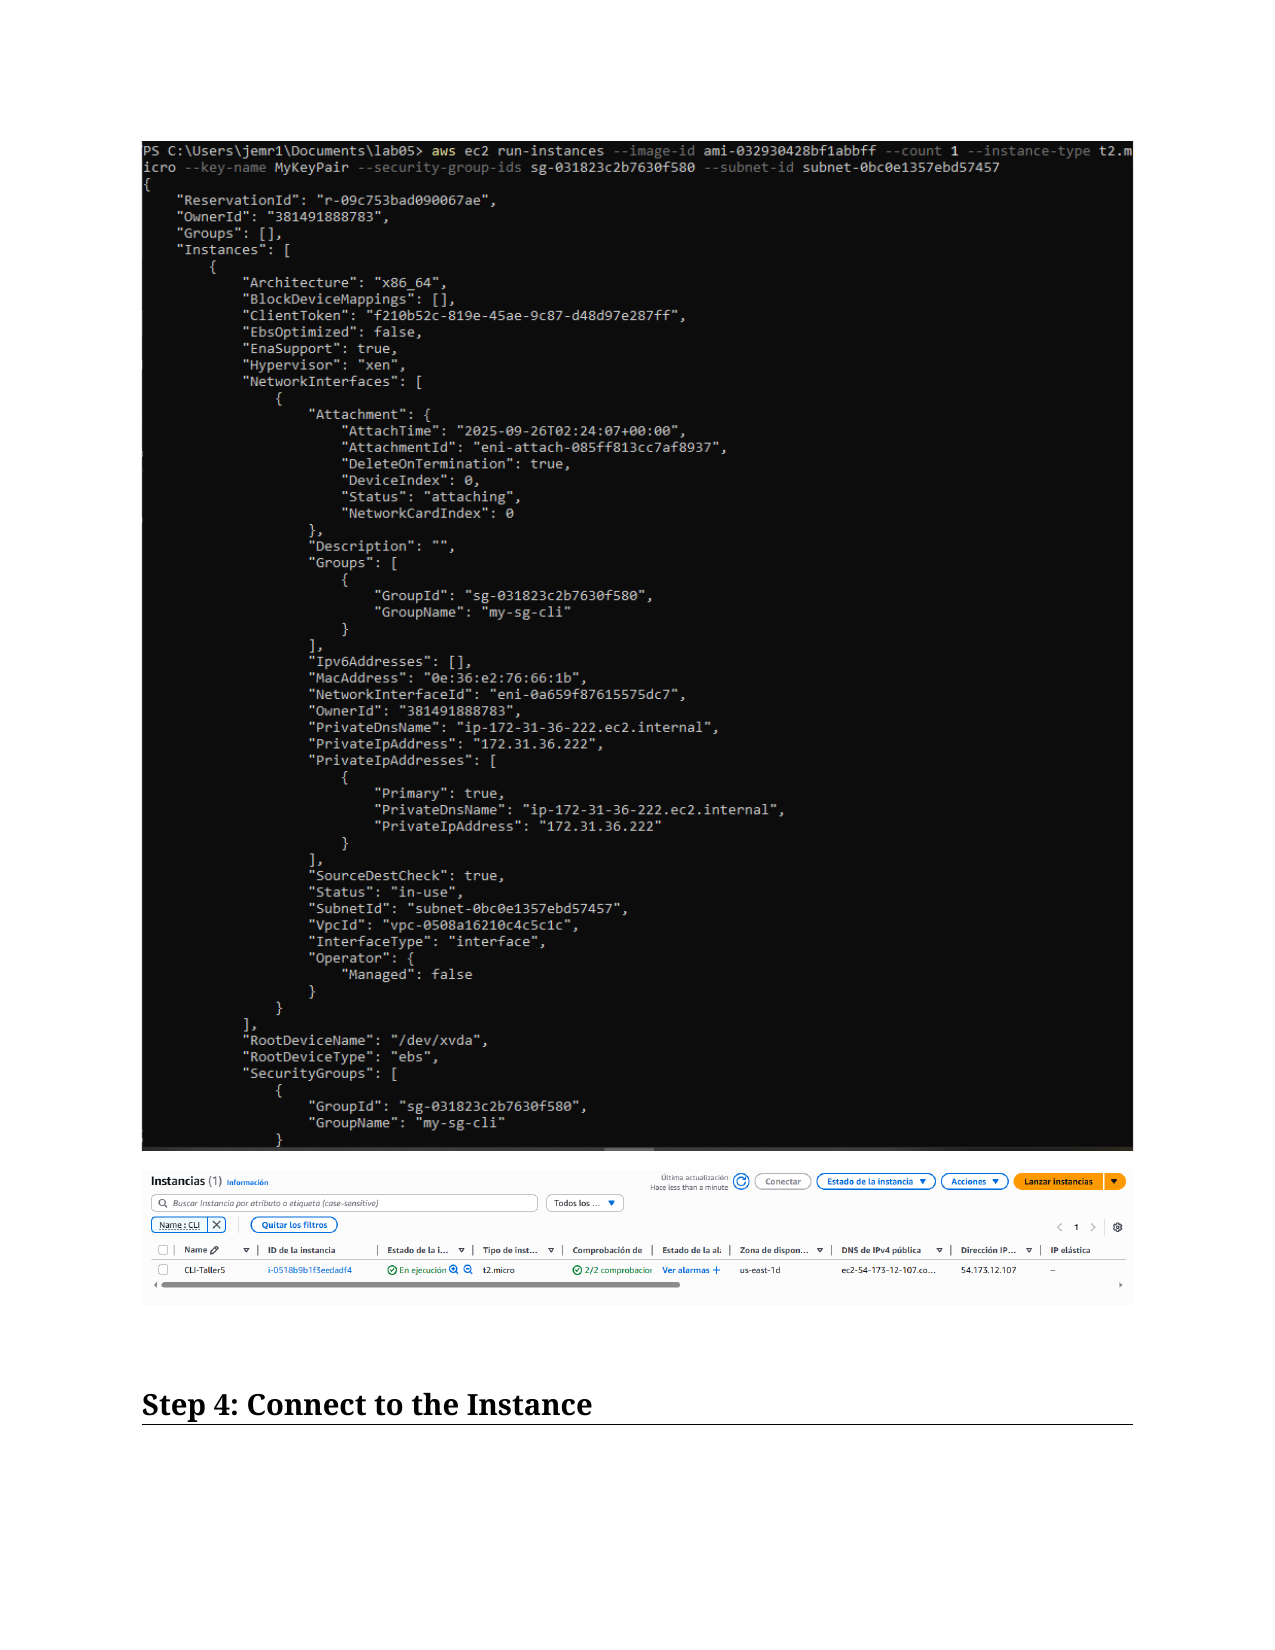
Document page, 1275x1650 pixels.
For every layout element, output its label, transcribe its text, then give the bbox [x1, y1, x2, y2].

picture [141, 141, 1134, 1151]
picture [141, 1170, 1134, 1306]
text Step 4: Connect to the Instance [142, 1384, 1133, 1424]
